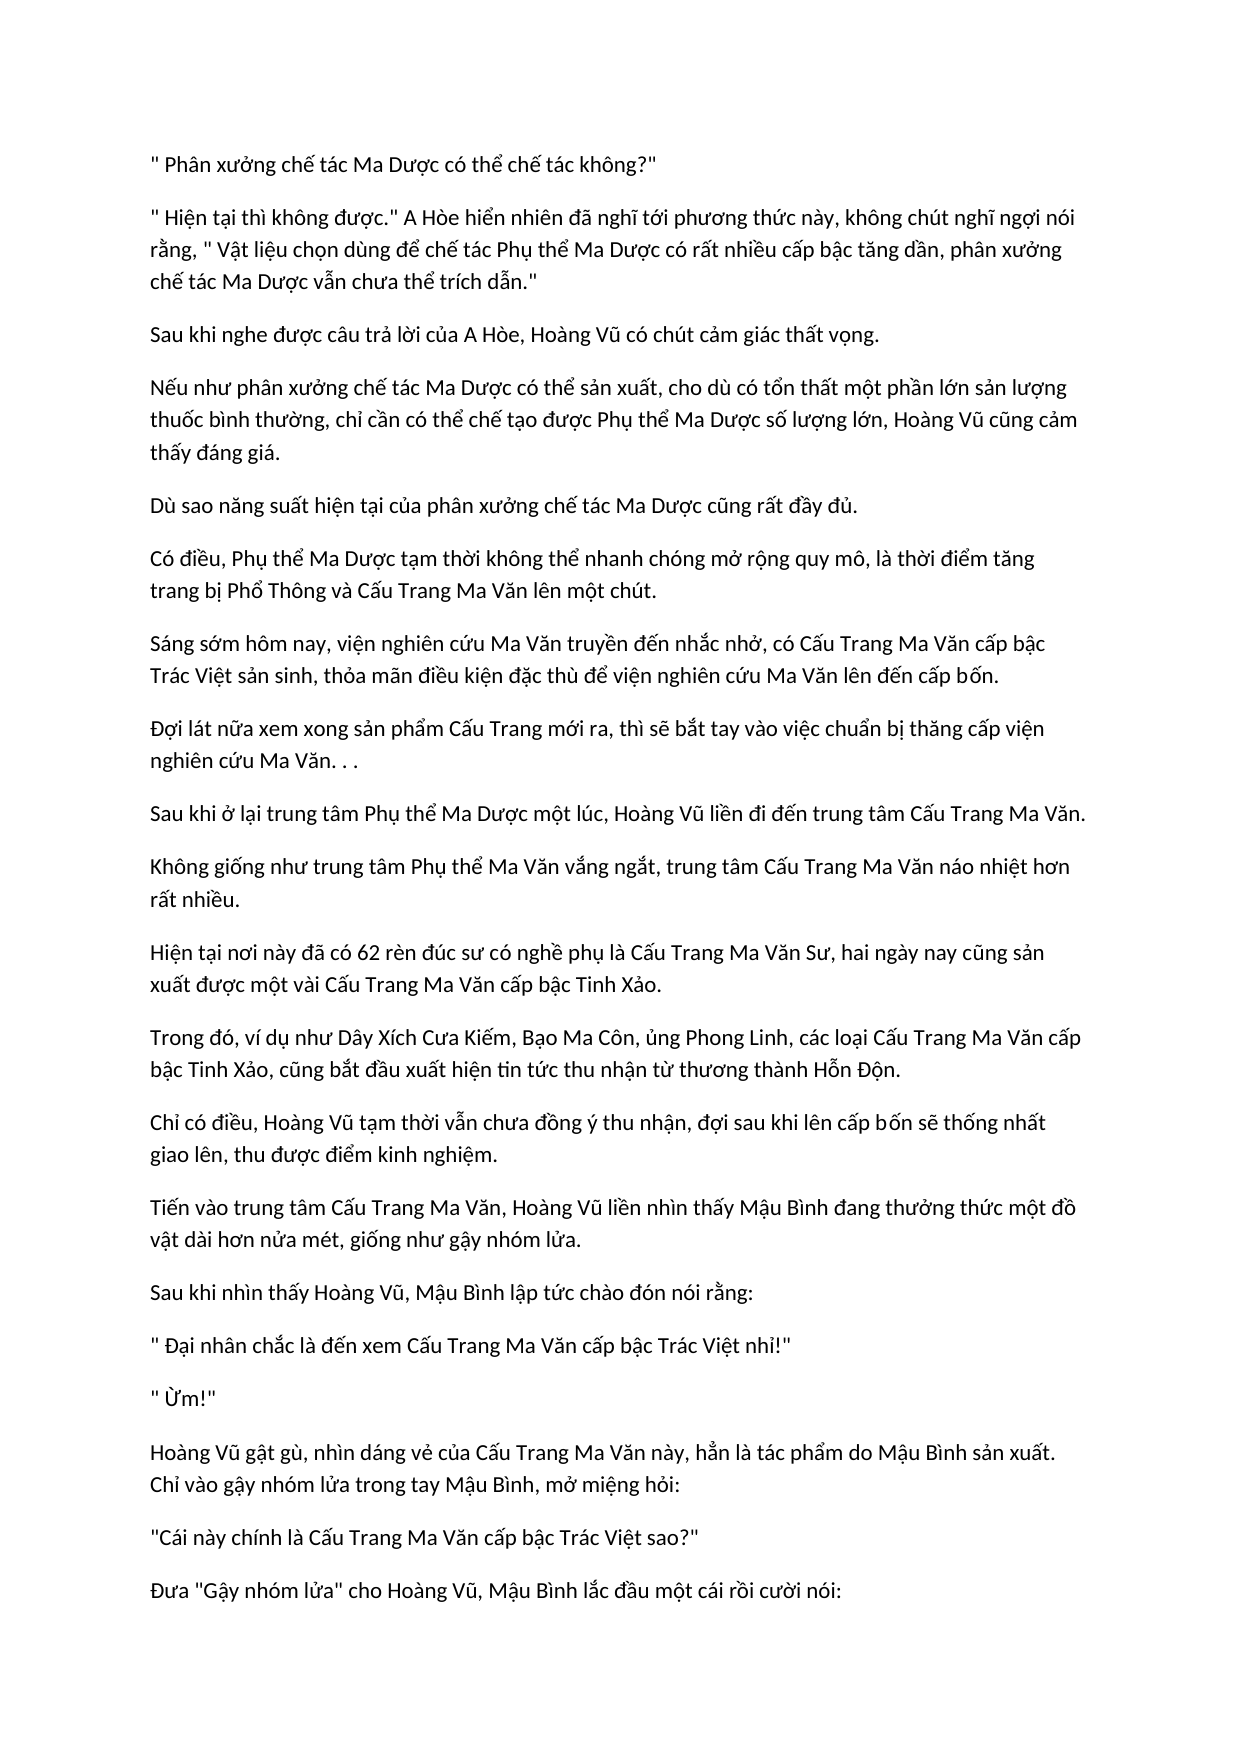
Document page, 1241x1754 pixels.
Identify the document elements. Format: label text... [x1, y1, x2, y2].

text Không giống như trung tâm Phụ thể Ma Văn vắng ngắt, trung tâm Cấu Trang Ma Văn náo nhiệt hơn rất nhiều. [150, 852, 1090, 913]
text " Đại nhân chắc là đến xem Cấu Trang Ma Văn cấp bậc Trác Việt nhỉ!" [150, 1332, 1090, 1359]
text Có điều, Phụ thể Ma Dược tạm thời không thể nhanh chóng mở rộng quy mô, là thời điểm tăng trang bị Phổ Thông và Cấu Trang Ma Văn lên một chút. [150, 544, 1090, 604]
text Tiến vào trung tâm Cấu Trang Ma Văn, Hoàng Vũ liền nhìn thấy Mậu Bình đang thưởng thức một đồ vật dài hơn nửa mét, giống như gậy nhóm lửa. [150, 1193, 1090, 1253]
text Sáng sớm hôm nay, viện nghiên cứu Ma Văn truyền đến nhắc nhở, có Cấu Trang Ma Văn cấp bậc Trác Việt sản sinh, thỏa mãn điều kiện đặc thù để viện nghiên cứu Ma Văn lên đến cấp bốn. [150, 629, 1090, 689]
text Sau khi nghe được câu trả lời của A Hòe, Hoàng Vũ có chút cảm giác thất vọng. [150, 320, 1090, 348]
text " Phân xưởng chế tác Ma Dược có thể chế tác không?" [150, 150, 1090, 178]
text Hiện tại nơi này đã có 62 rèn đúc sư có nghề phụ là Cấu Trang Ma Văn Sư, hai ngày nay cũng sản xuất được một vài Cấu Trang Ma Văn cấp bậc Tinh Xảo. [150, 938, 1090, 998]
text "Cái này chính là Cấu Trang Ma Văn cấp bậc Trác Việt sao?" [150, 1523, 1090, 1551]
text Dù sao năng suất hiện tại của phân xưởng chế tác Ma Dược cũng rất đầy đủ. [150, 491, 1090, 519]
text " Hiện tại thì không được." A Hòe hiển nhiên đã nghĩ tới phương thức này, không chút nghĩ ngợi nói rằng, " Vật liệu chọn dùng để chế tác Phụ thể Ma Dược có rất nhiều cấp bậc tăng dần, phân xưởng chế tác Ma Dược vẫn chưa thể trích dẫn." [150, 203, 1090, 295]
text Nếu như phân xưởng chế tác Ma Dược có thể sản xuất, cho dù có tổn thất một phần lớn sản lượng thuốc bình thường, chỉ cần có thể chế tạo được Phụ thể Ma Dược số lượng lớn, Hoàng Vũ cũng cảm thấy đáng giá. [150, 373, 1090, 466]
text " Ừm!" [150, 1384, 1090, 1413]
text Sau khi nhìn thấy Hoàng Vũ, Mậu Bình lập tức chào đón nói rằng: [150, 1278, 1090, 1307]
text Trong đó, ví dụ như Dây Xích Cưa Kiếm, Bạo Ma Côn, ủng Phong Linh, các loại Cấu Trang Ma Văn cấp bậc Tinh Xảo, cũng bắt đầu xuất hiện tin tức thu nhận từ thương thành Hỗn Độn. [150, 1023, 1090, 1083]
text Hoàng Vũ gật gù, nhìn dáng vẻ của Cấu Trang Ma Văn này, hẳn là tác phẩm do Mậu Bình sản xuất. Chỉ vào gậy nhóm lửa trong tay Mậu Bình, mở miệng hỏi: [150, 1438, 1090, 1498]
text Đưa "Gậy nhóm lửa" cho Hoàng Vũ, Mậu Bình lắc đầu một cái rồi cười nói: [150, 1576, 1090, 1604]
text Chỉ có điều, Hoàng Vũ tạm thời vẫn chưa đồng ý thu nhận, đợi sau khi lên cấp bốn sẽ thống nhất giao lên, thu được điểm kinh nghiệm. [150, 1108, 1090, 1168]
text Sau khi ở lại trung tâm Phụ thể Ma Dược một lúc, Hoàng Vũ liền đi đến trung tâm Cấu Trang Ma Văn. [150, 799, 1090, 827]
text Đợi lát nữa xem xong sản phẩm Cấu Trang mới ra, thì sẽ bắt tay vào việc chuẩn bị thăng cấp viện nghiên cứu Ma Văn. . . [150, 714, 1090, 774]
